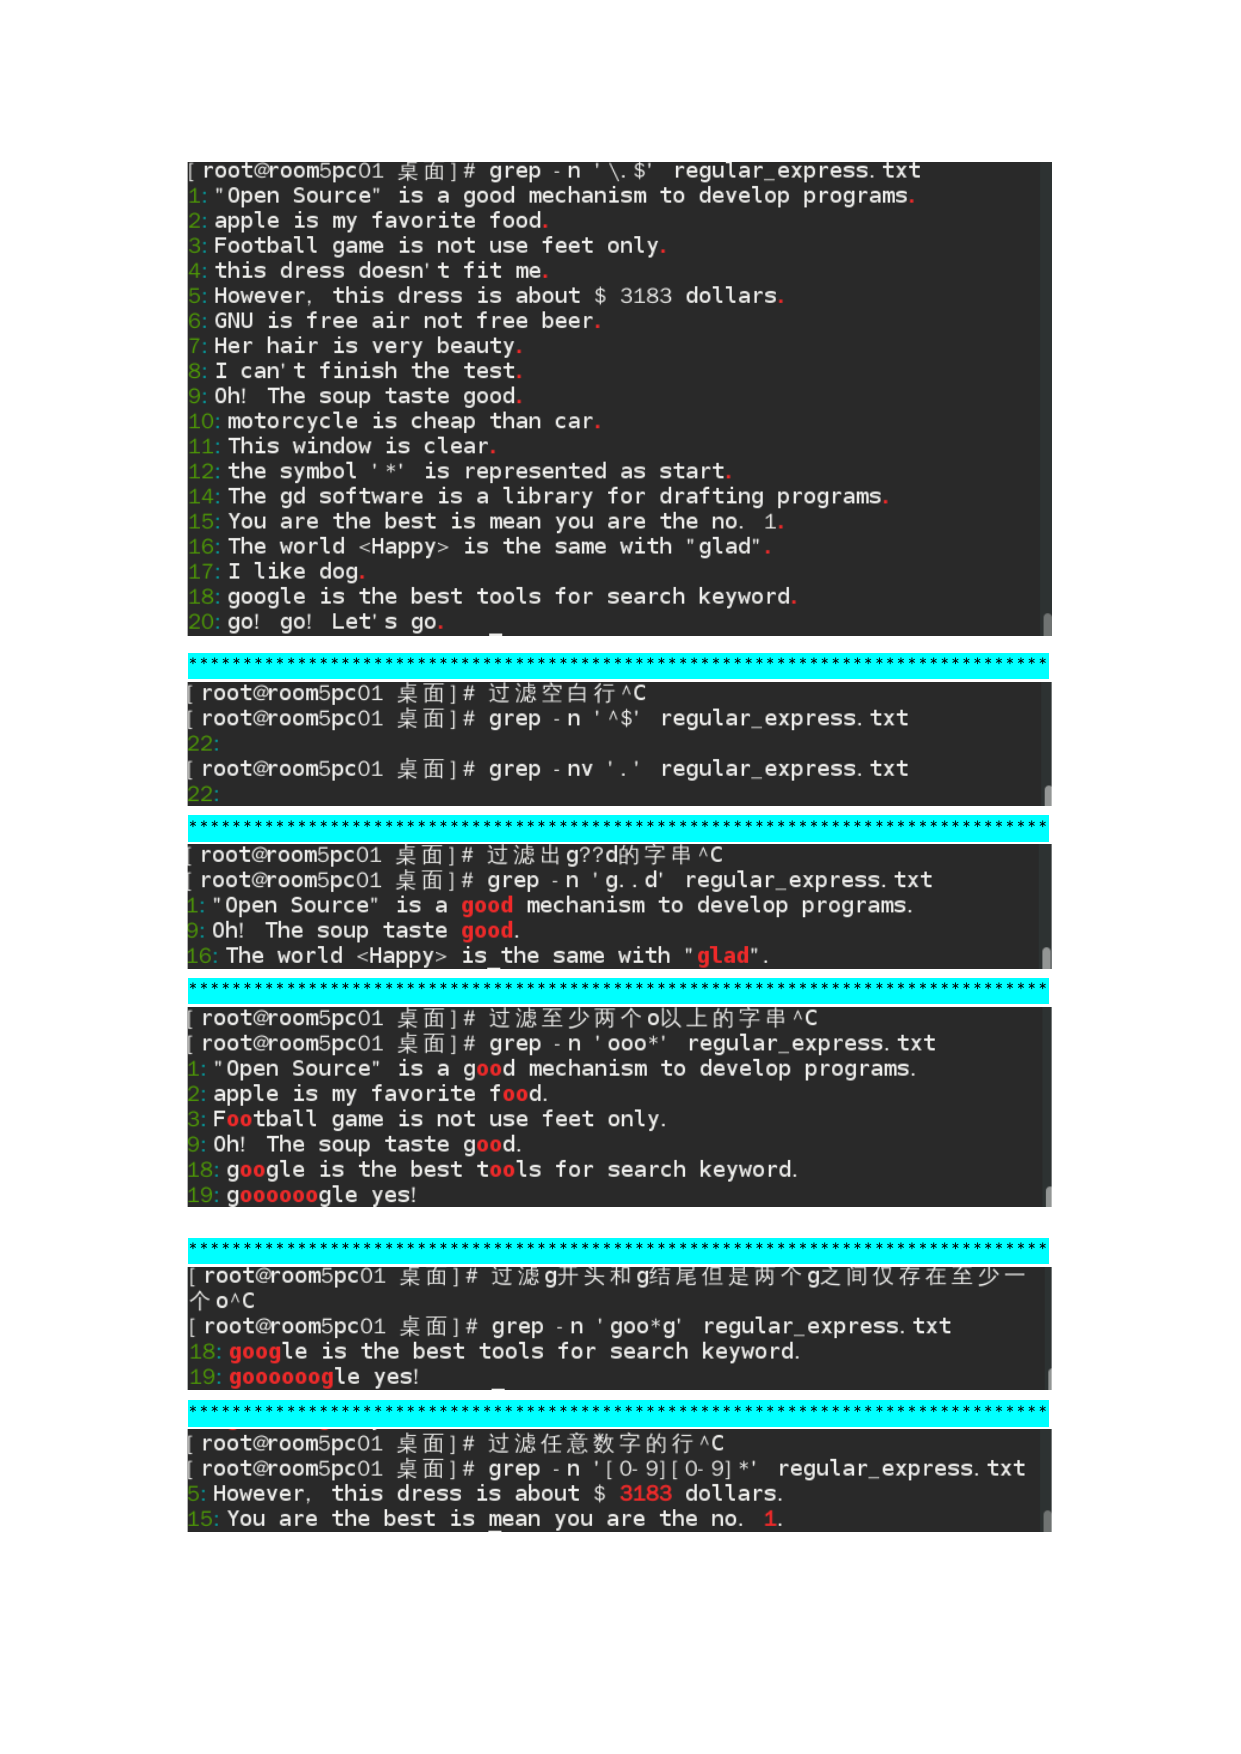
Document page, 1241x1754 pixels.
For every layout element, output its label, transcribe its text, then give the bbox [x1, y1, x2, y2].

text ******************************************************************************* [187, 1397, 1053, 1429]
text ******************************************************************************* [187, 812, 1053, 844]
text ******************************************************************************* [187, 1234, 1053, 1267]
picture [187, 1267, 1052, 1390]
picture [187, 1429, 1052, 1532]
picture [187, 844, 1052, 969]
picture [187, 162, 1052, 636]
text ******************************************************************************* [187, 649, 1053, 682]
picture [187, 1007, 1052, 1207]
picture [187, 682, 1052, 806]
